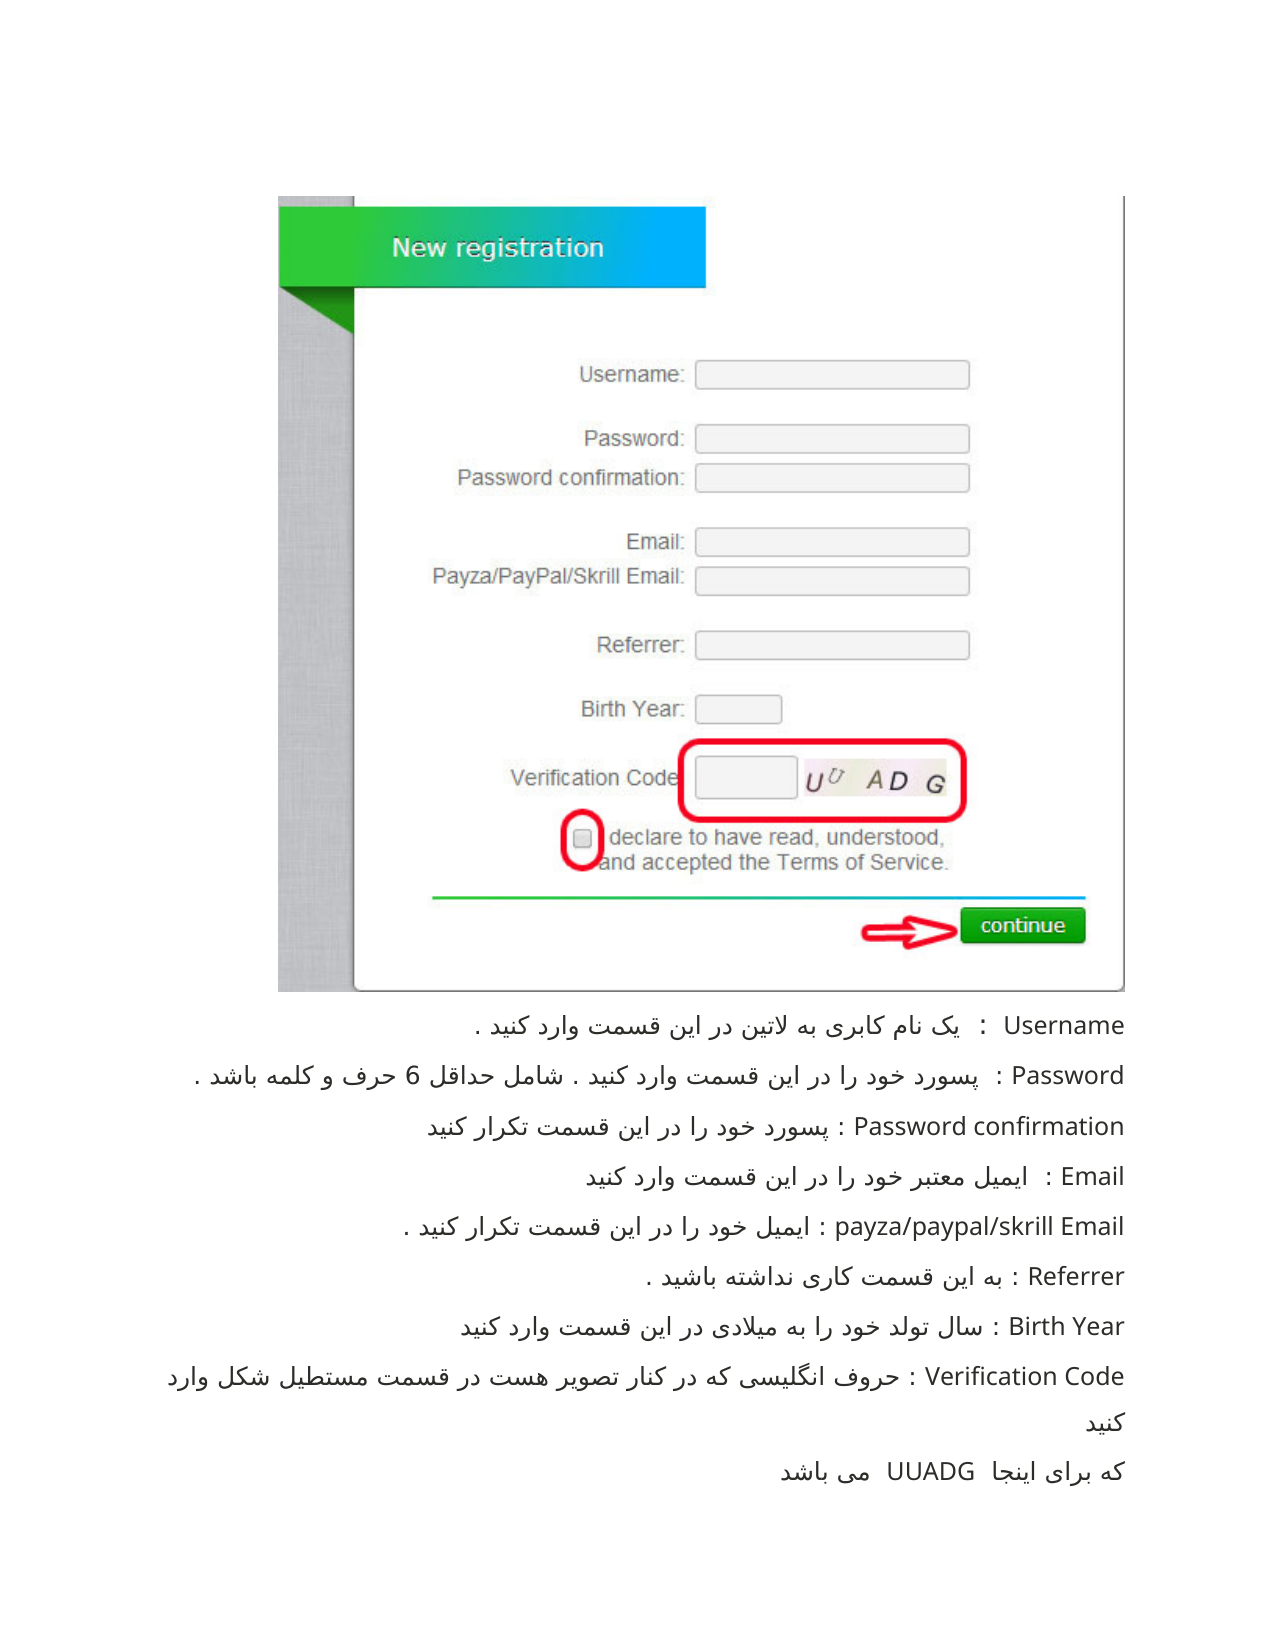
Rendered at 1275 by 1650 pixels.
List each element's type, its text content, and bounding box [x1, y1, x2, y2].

text Referrer : به این قسمت کاری نداشته باشید . [150, 1247, 1125, 1292]
text payza/paypal/skrill Email : ایمیل خود را در این قسمت تکرار کنید . [150, 1197, 1125, 1242]
text که برای اینجا UUADG می باشد [150, 1443, 1125, 1488]
text Password : پسورد خود را در این قسمت وارد کنید . شامل حداقل 6 حرف و کلمه باشد . [150, 1047, 1125, 1092]
text Birth Year : سال تولد خود را به میلادی در این قسمت وارد کنید [150, 1298, 1125, 1343]
text Password confirmation : پسورد خود را در این قسمت تکرار کنید [150, 1097, 1125, 1142]
text Username : یک نام کابری به لاتین در این قسمت وارد کنید . [150, 997, 1125, 1042]
picture [278, 196, 1125, 992]
text Email : ایمیل معتبر خود را در این قسمت وارد کنید [150, 1147, 1125, 1192]
text Verification Code : حروف انگلیسی که در کنار تصویر هست در قسمت مستطیل شکل وارد کنید [150, 1348, 1125, 1438]
